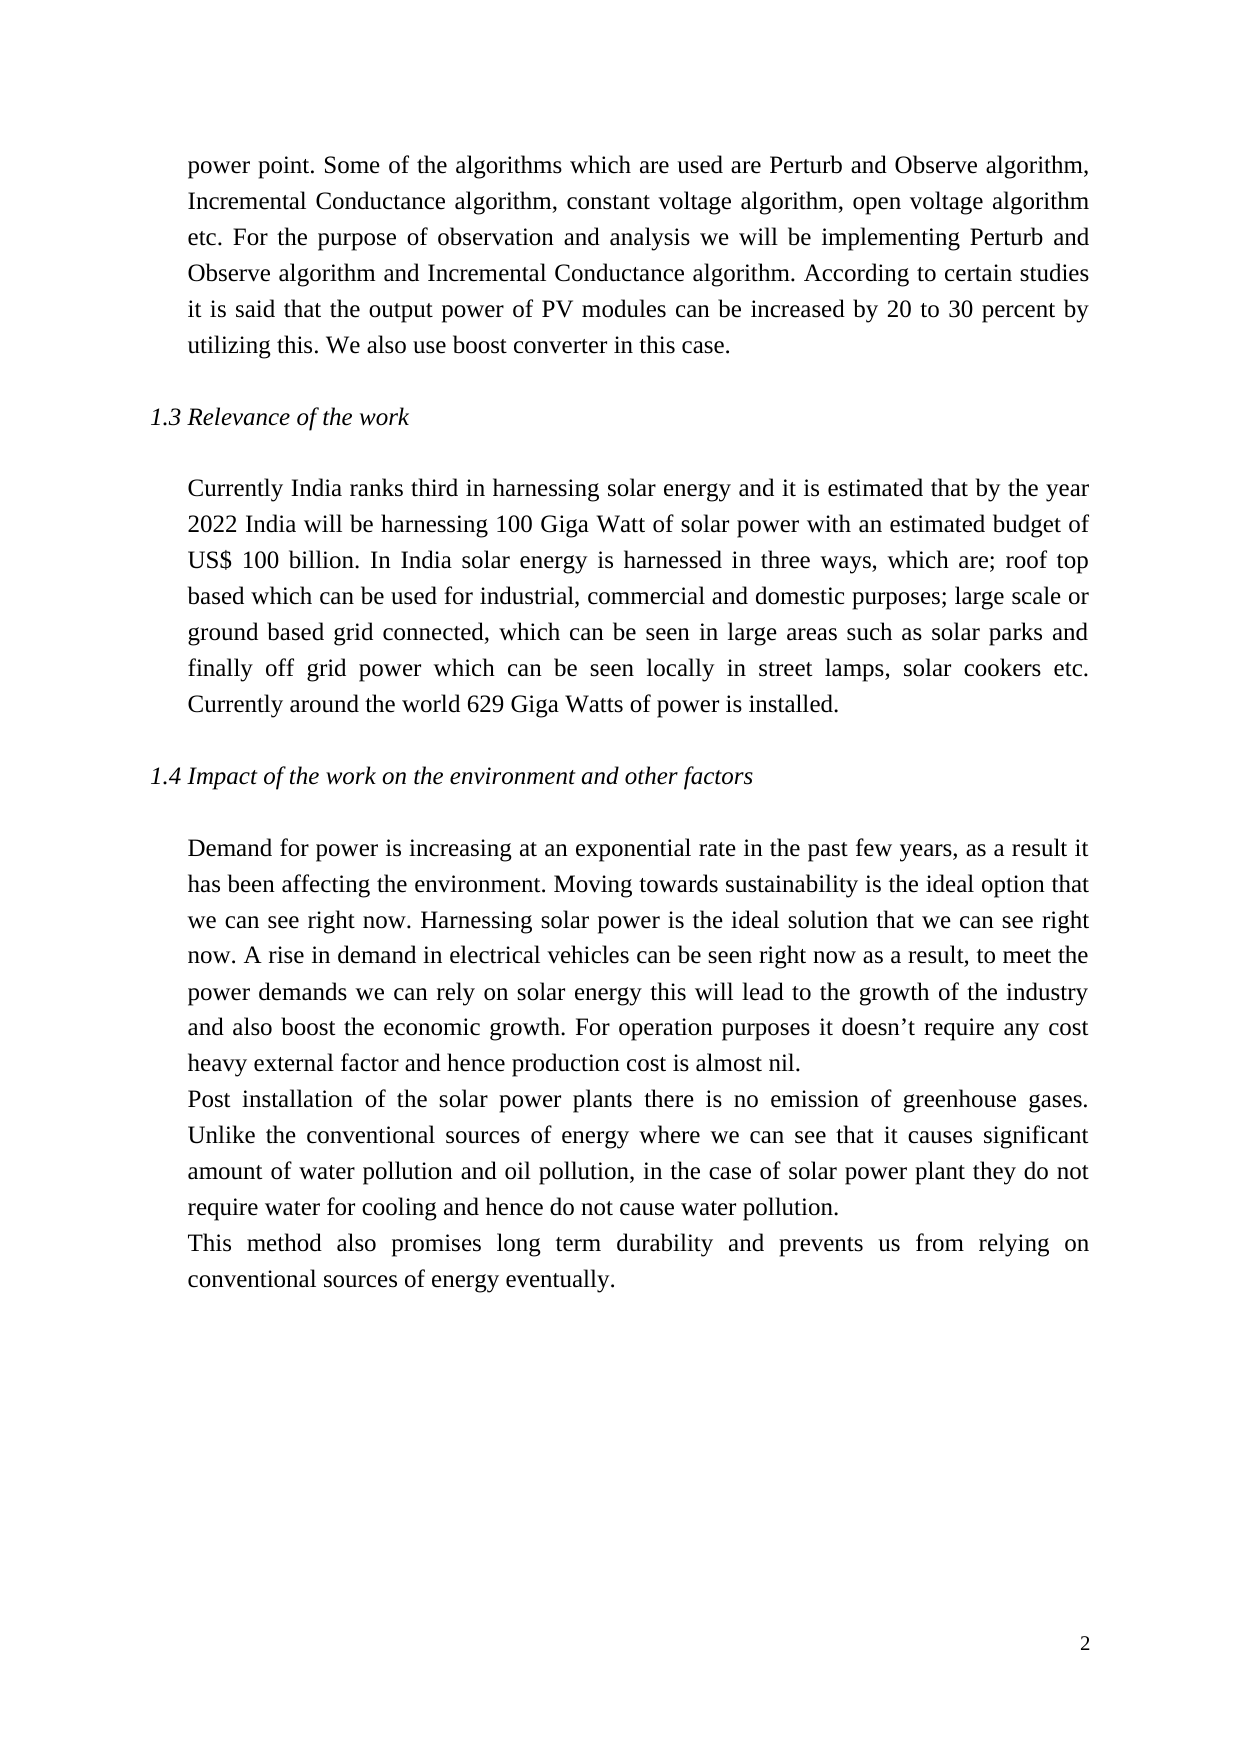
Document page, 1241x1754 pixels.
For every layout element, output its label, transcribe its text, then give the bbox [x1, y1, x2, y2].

list Demand for power is increasing at an exponential rate in the past few years, as a result it has been affecting the environment. Moving towards sustainability is the ideal option that we can see right now. Harnessing solar power is the ideal solution that we can see right now. A rise in demand in electrical vehicles can be seen right now as a result, to meet the power demands we can rely on solar energy this will lead to the growth of the industry and also boost the economic growth. For operation purposes it doesn’t require any cost heavy external factor and hence production cost is almost nil. [187, 833, 1090, 1077]
list Impact of the work on the environment and other factors [150, 761, 1090, 790]
list Relevance of the work [150, 402, 1090, 430]
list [187, 150, 1090, 358]
list Post installation of the solar power plants there is no emission of greenhouse gases. Unlike the conventional sources of energy where we can see that it causes significant amount of water pollution and oil pollution, in the case of solar power plant they do not require water for cooling and hence do not cause water pollution. [187, 1084, 1090, 1221]
list Currently India ranks third in harnessing solar energy and it is estimated that by the year 2022 India will be harnessing 100 Giga Watt of solar power with an estimated budget of US$ 100 billion. In India solar energy is harnessed in three ways, which are; roof top based which can be used for industrial, commercial and domestic purposes; large scale or ground based grid connected, which can be seen in large areas such as solar parks and finally off grid power which can be seen locally in street lamps, solar cookers etc. Currently around the world 629 Giga Watts of power is installed. [187, 473, 1090, 718]
list This method also promises long term durability and prevents us from relying on conventional sources of energy eventually. [187, 1228, 1090, 1293]
